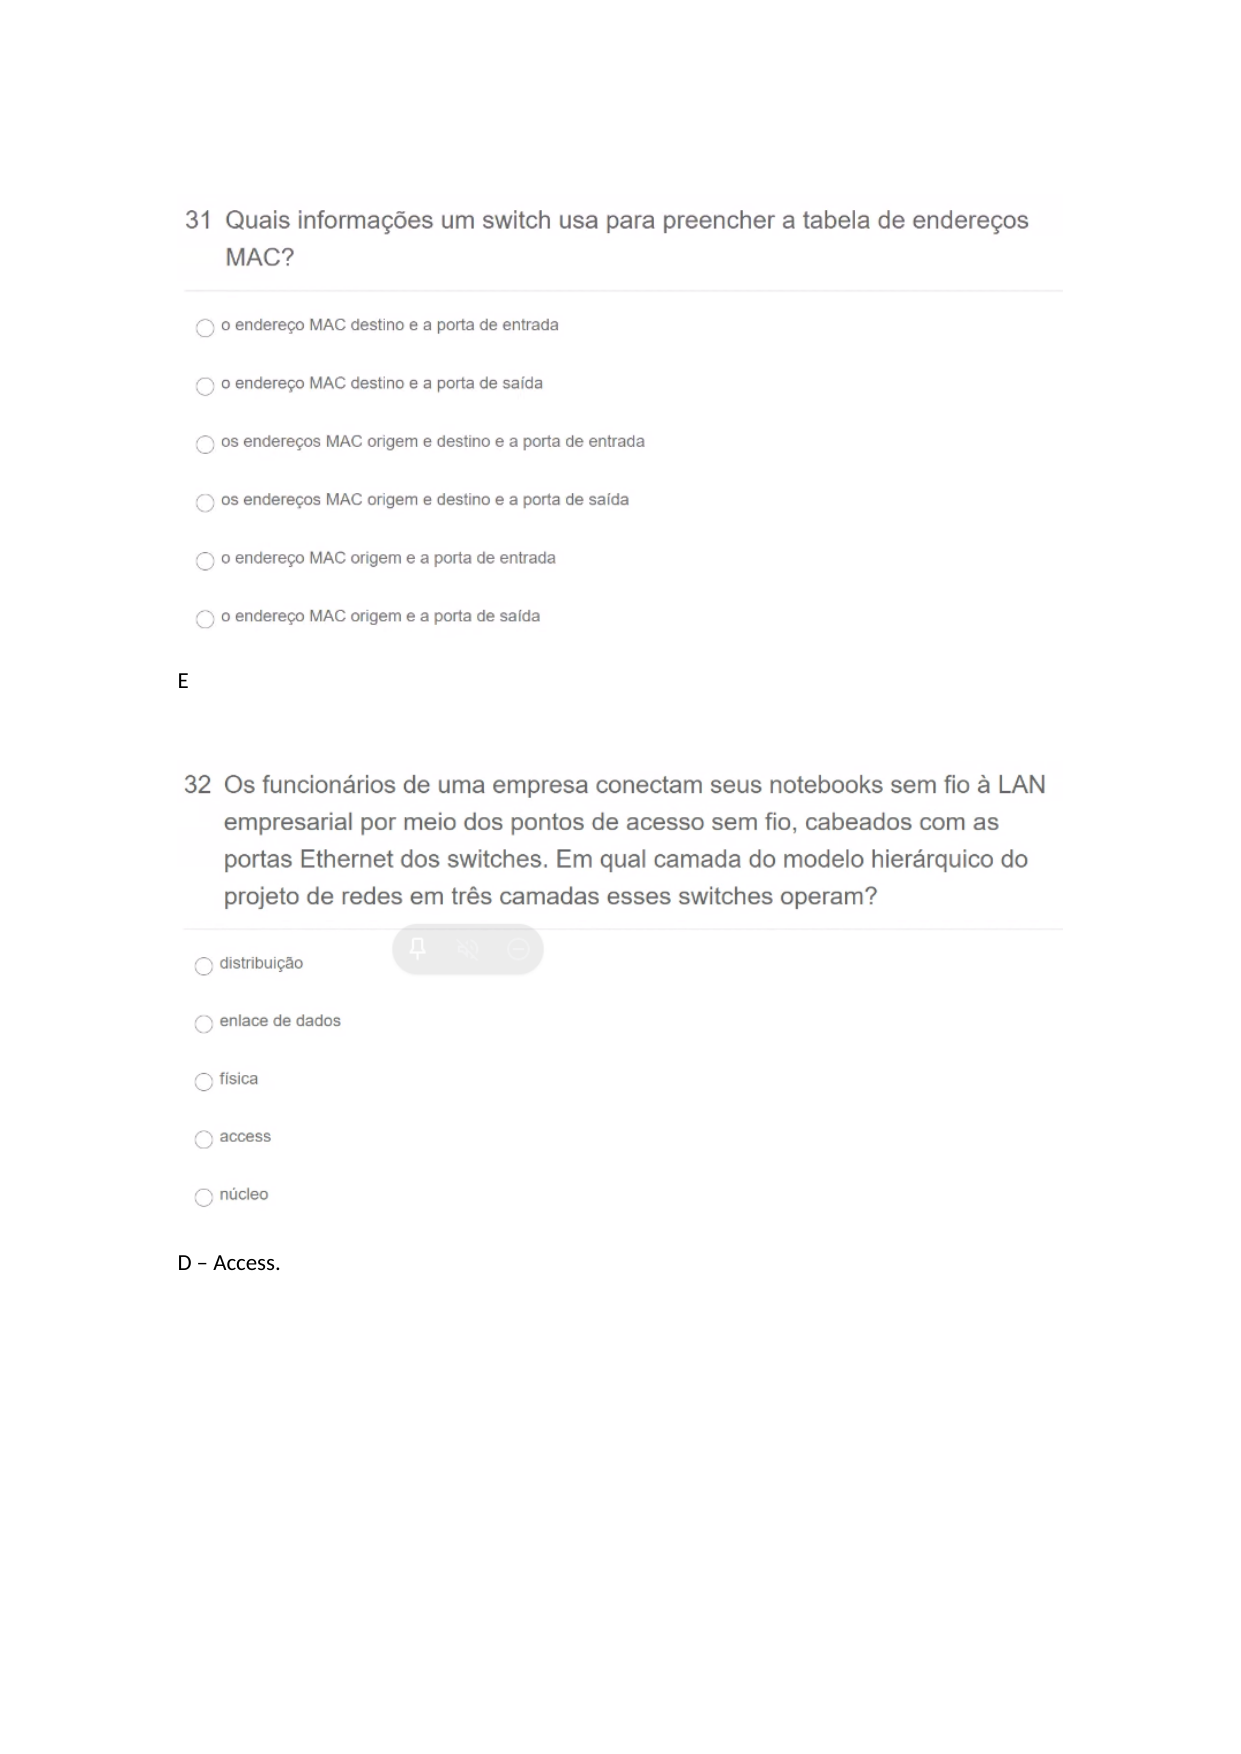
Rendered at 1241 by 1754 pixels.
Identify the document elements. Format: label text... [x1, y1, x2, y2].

picture [177, 194, 1063, 648]
text D – Access. [177, 1248, 1063, 1277]
text E [177, 667, 1063, 695]
picture [177, 760, 1063, 1230]
